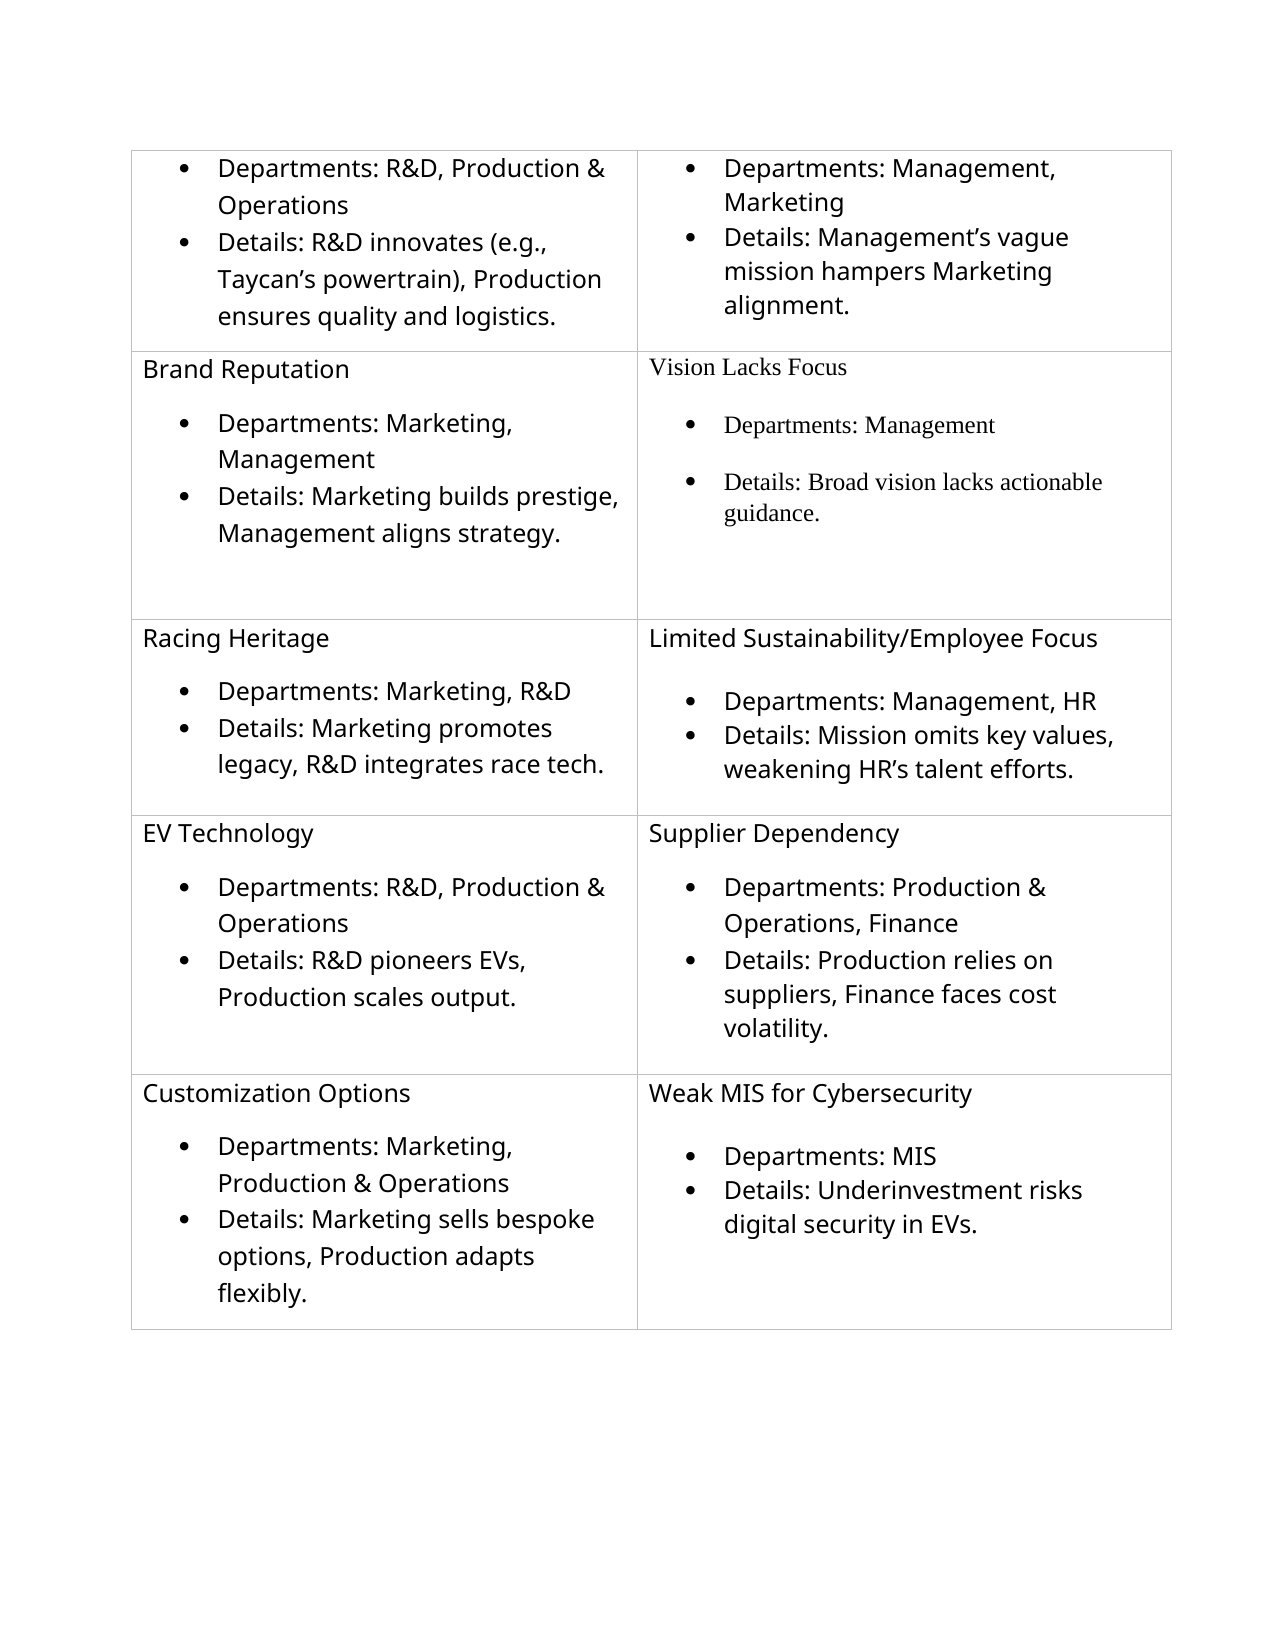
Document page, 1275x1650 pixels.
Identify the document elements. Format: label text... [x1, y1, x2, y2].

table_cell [132, 151, 637, 351]
table_cell Limited Sustainability/Employee Focus Departments: Management, HR Details: Mission omits key values, weakening HR’s talent efforts. [638, 620, 1171, 815]
table_cell EV Technology Departments: R&D, Production & Operations Details: R&D pioneers EVs, Production scales output. [132, 816, 637, 1074]
table_cell Customization Options Departments: Marketing, Production & Operations Details: Marketing sells bespoke options, Production adapts flexibly. [132, 1075, 637, 1328]
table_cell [638, 151, 1171, 351]
table_cell Weak MIS for Cybersecurity Departments: MIS Details: Underinvestment risks digital security in EVs. [638, 1075, 1171, 1328]
table_cell Vision Lacks Focus Departments: Management Details: Broad vision lacks actionable guidance. [638, 352, 1171, 619]
table_cell Brand Reputation Departments: Marketing, Management Details: Marketing builds prestige, Management aligns strategy. [132, 352, 637, 619]
table_cell Supplier Dependency Departments: Production & Operations, Finance Details: Production relies on suppliers, Finance faces cost volatility. [638, 816, 1171, 1074]
table_cell Racing Heritage Departments: Marketing, R&D Details: Marketing promotes legacy, R&D integrates race tech. [132, 620, 637, 815]
